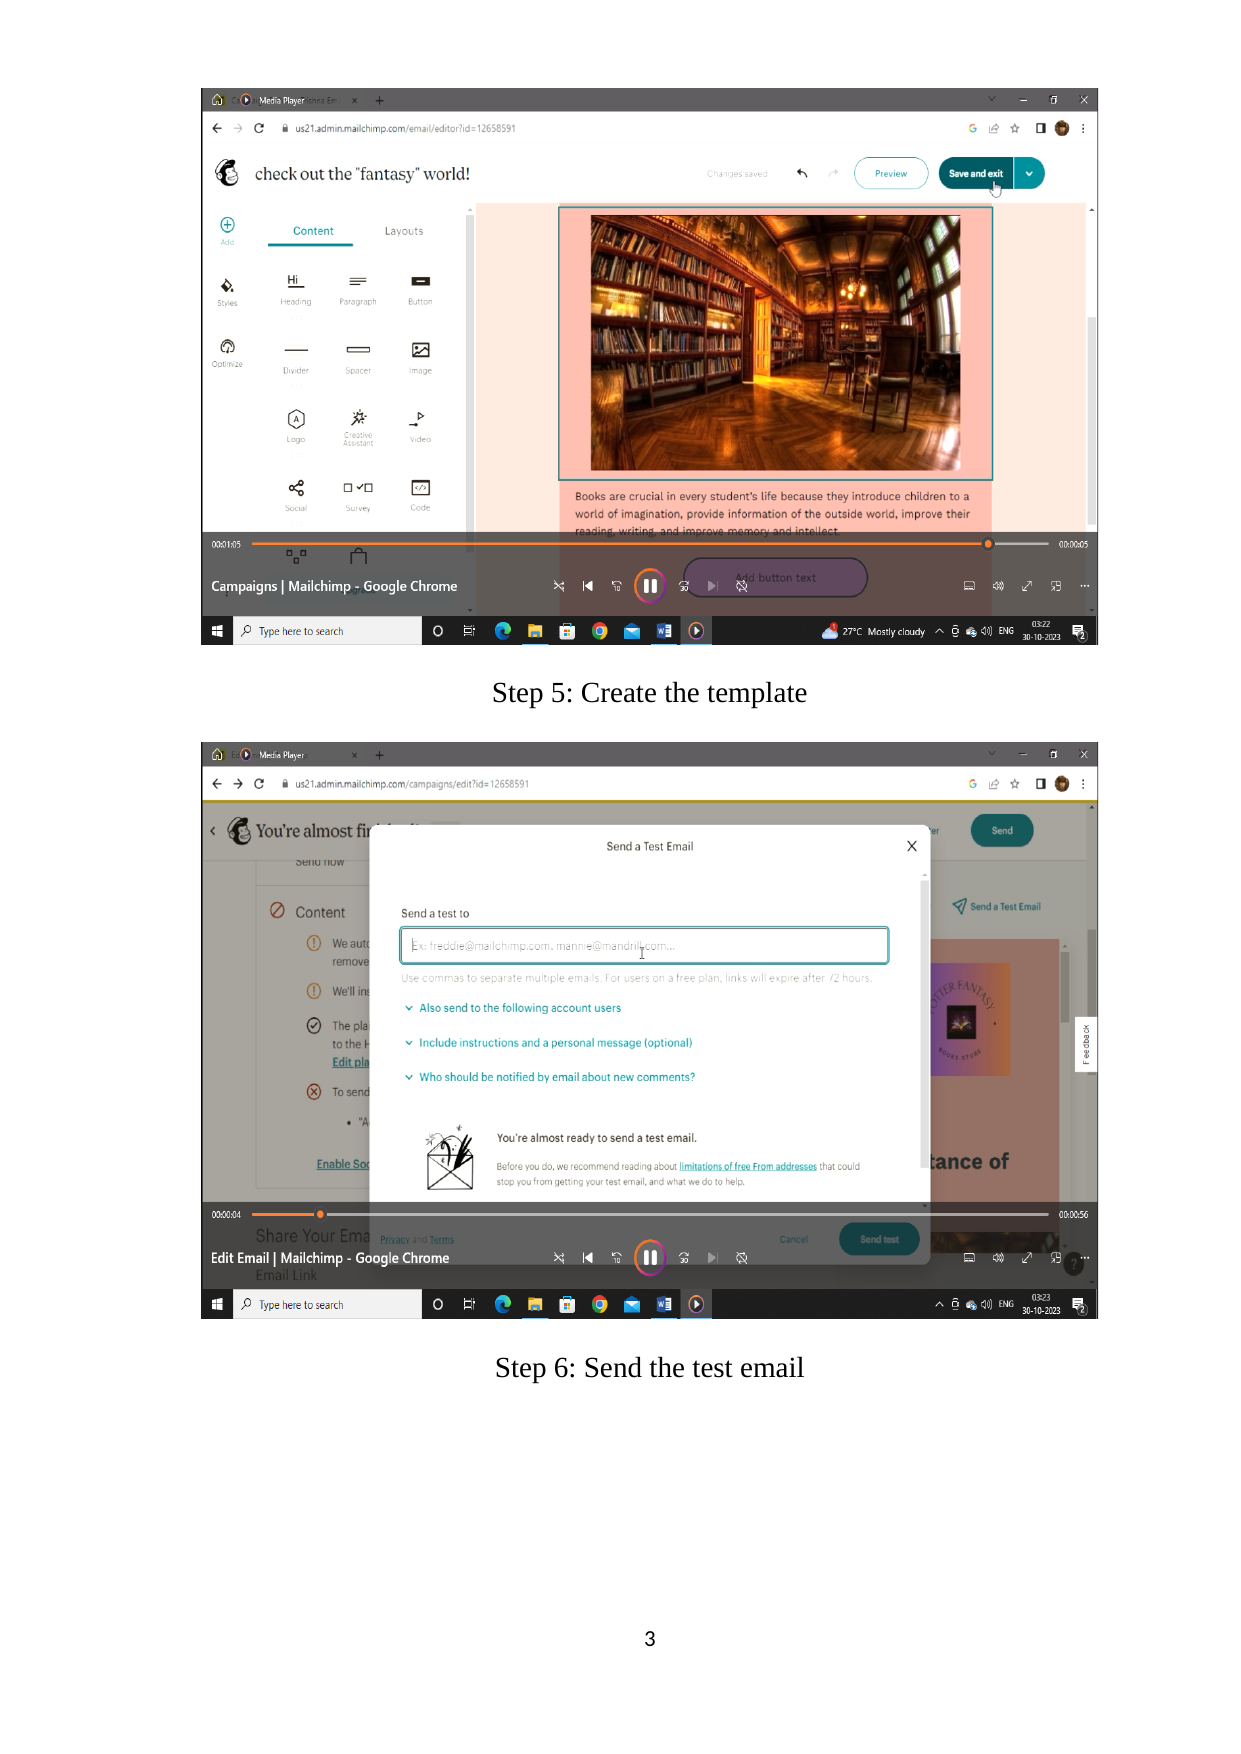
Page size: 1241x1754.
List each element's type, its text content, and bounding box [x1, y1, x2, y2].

picture [201, 88, 1099, 645]
text Step 5: Create the template [118, 676, 1181, 709]
picture [201, 742, 1099, 1319]
text Step 6: Send the test email [118, 1350, 1181, 1383]
